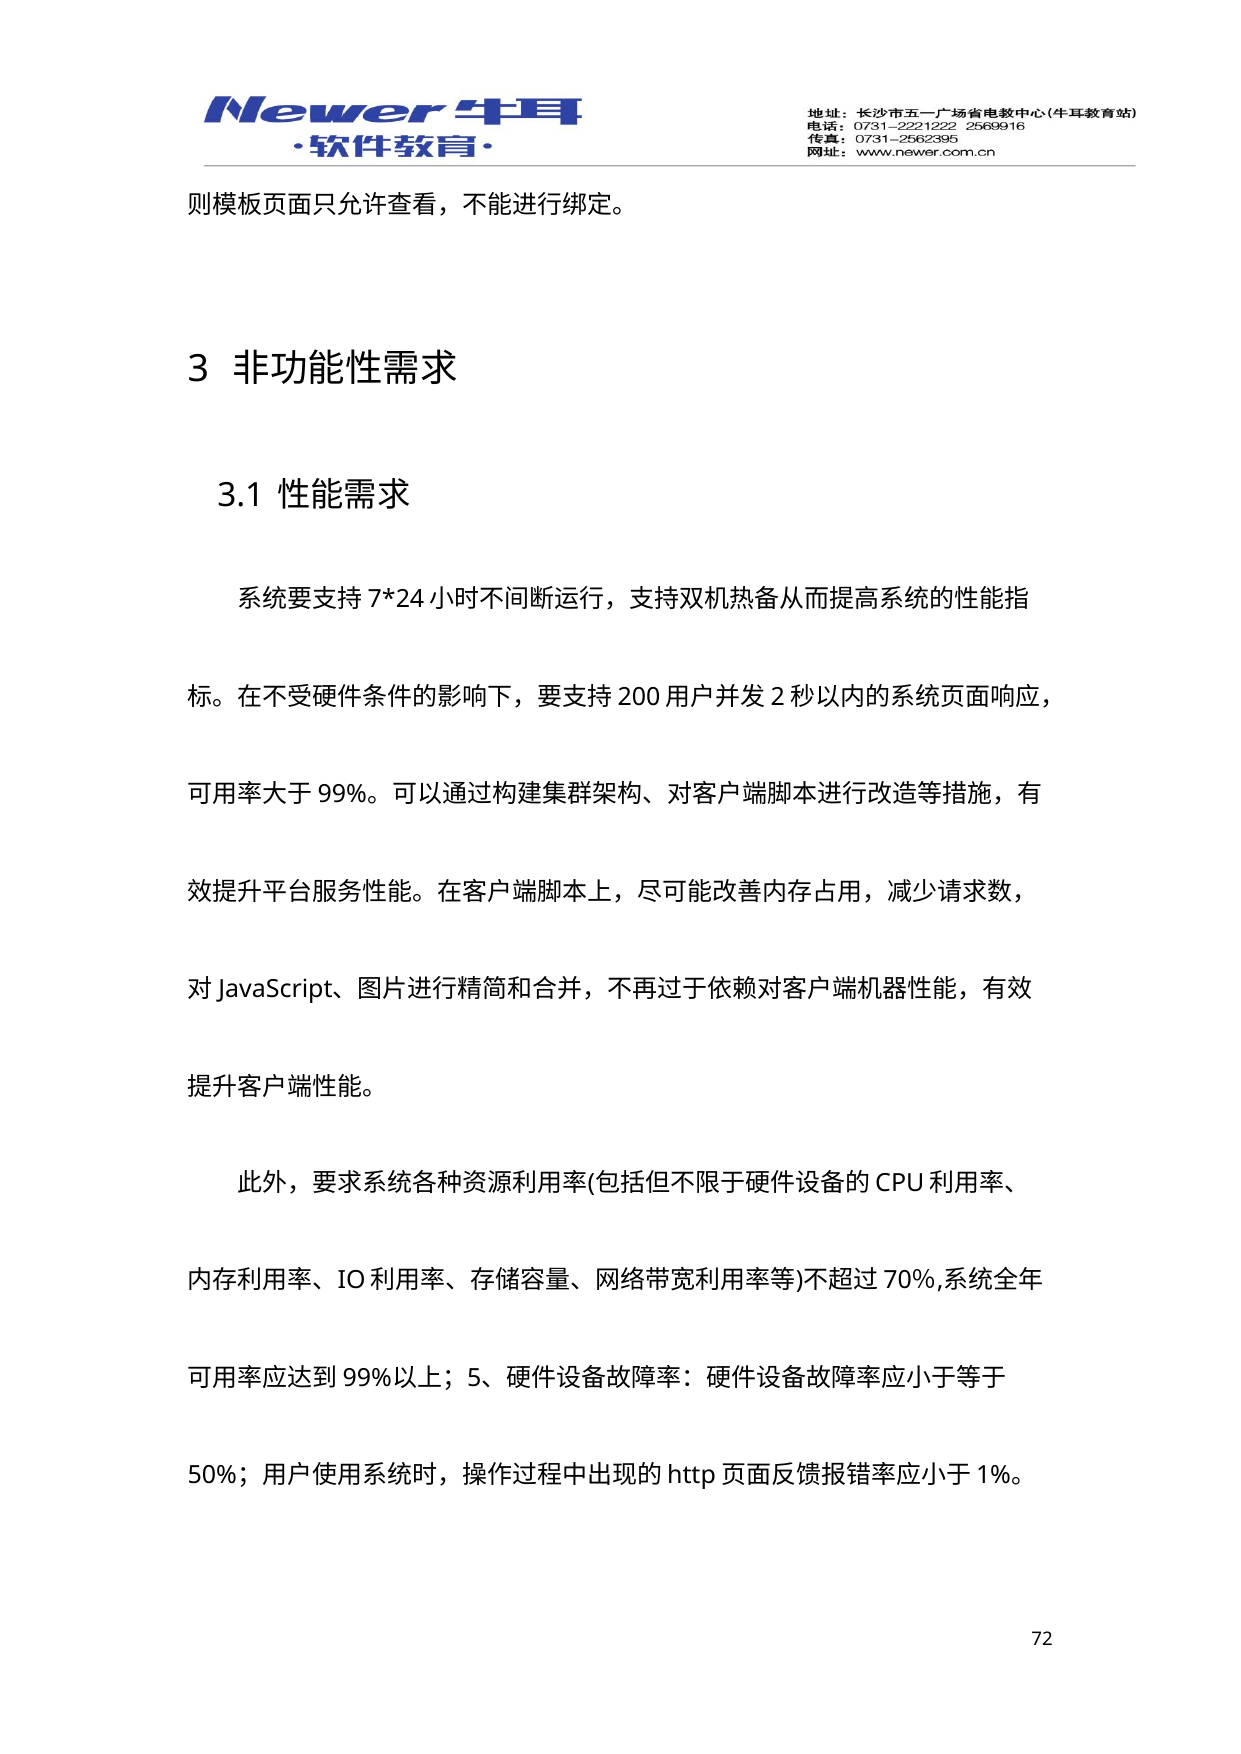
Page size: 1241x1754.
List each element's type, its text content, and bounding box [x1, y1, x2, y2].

text 此外，要求系统各种资源利用率(包括但不限于硬件设备的CPU利用率、内存利用率、IO利用率、存储容量、网络带宽利用率等)不超过70％,系统全年可用率应达到99%以上；5、硬件设备故障率：硬件设备故障率应小于等于50%；用户使用系统时，操作过程中出现的http页面反馈报错率应小于1%。 [187, 1148, 1053, 1505]
subtitle 性能需求 [217, 459, 1053, 524]
subtitle 非功能性需求 [187, 333, 1053, 398]
text 3、在模板修改页中点击选择按钮，进入模板列表页。由于该页面可以选择任意站点，只允许绑定当前相应频道的模板，对于在下拉框中选择了非当前站点，则模板页面只允许查看，不能进行绑定。 [187, 170, 1053, 235]
text 系统要支持7*24小时不间断运行，支持双机热备从而提高系统的性能指标。在不受硬件条件的影响下，要支持200用户并发2秒以内的系统页面响应，可用率大于99%。可以通过构建集群架构、对客户端脚本进行改造等措施，有效提升平台服务性能。在客户端脚本上，尽可能改善内存占用，减少请求数，对 JavaScript、图片进行精简和合并，不再过于依赖对客户端机器性能，有效提升客户端性能。 [187, 564, 1053, 1117]
picture [187, 88, 1152, 167]
